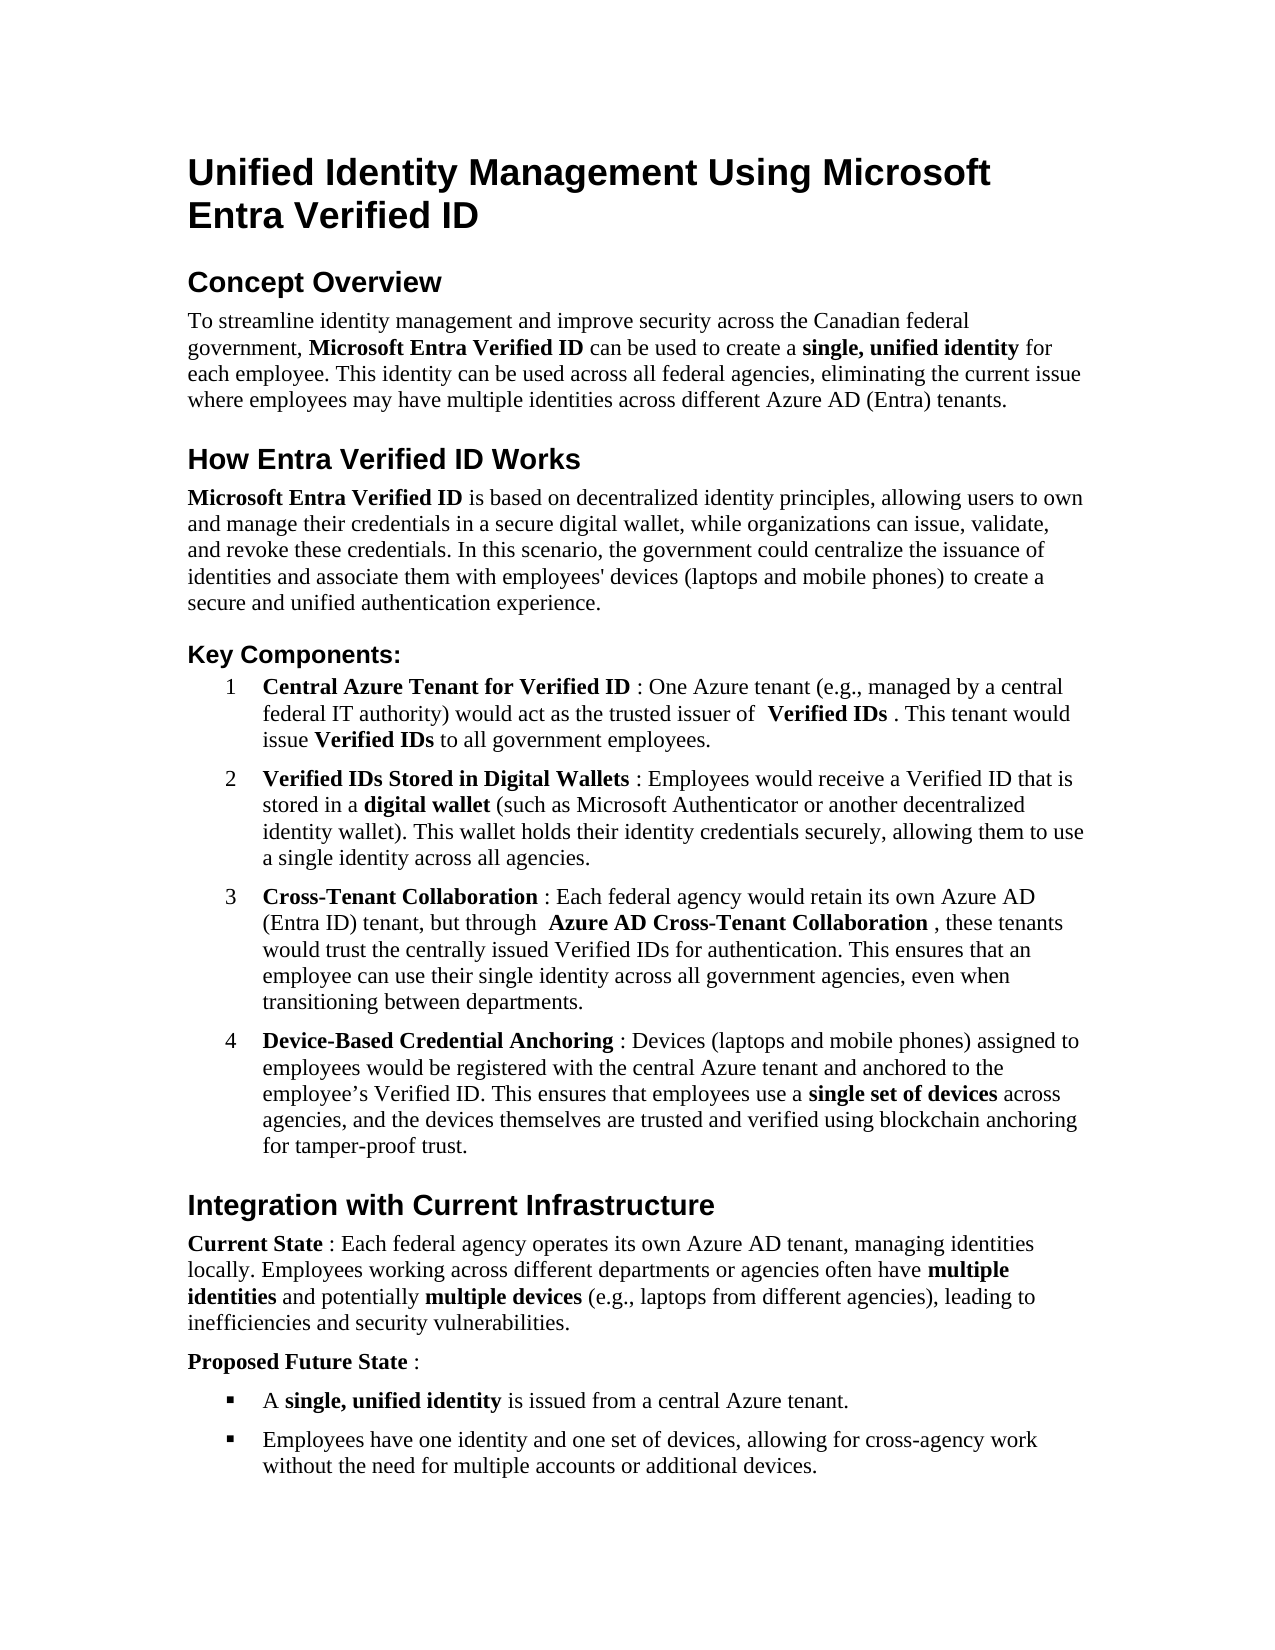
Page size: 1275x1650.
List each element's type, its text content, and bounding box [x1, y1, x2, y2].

text Proposed Future State : [187, 1348, 1087, 1374]
list Employees have one identity and one set of devices, allowing for cross-agency work without the need for multiple accounts or additional devices. [225, 1426, 1087, 1478]
list Cross-Tenant Collaboration : Each federal agency would retain its own Azure AD (Entra ID) tenant, but through Azure AD Cross-Tenant Collaboration , these tenants would trust the centrally issued Verified IDs for authentication. This ensures that an employee can use their single identity across all government agencies, even when transitioning between departments. [225, 883, 1087, 1015]
text Microsoft Entra Verified ID is based on decentralized identity principles, allowing users to own and manage their credentials in a secure digital wallet, while organizations can issue, validate, and revoke these credentials. In this scenario, the government could centralize the issuance of identities and associate them with employees' devices (laptops and mobile phones) to create a secure and unified authentication experience. [187, 484, 1087, 616]
subtitle Key Components: [187, 641, 1087, 669]
subtitle Unified Identity Management Using Microsoft Entra Verified ID [187, 150, 1087, 236]
text Current State : Each federal agency operates its own Azure AD tenant, managing identities locally. Employees working across different departments or agencies often have multiple identities and potentially multiple devices (e.g., laptops from different agencies), leading to inefficiencies and security vulnerabilities. [187, 1230, 1087, 1335]
list Device-Based Credential Anchoring : Devices (laptops and mobile phones) assigned to employees would be registered with the central Azure tenant and anchored to the employee’s Verified ID. This ensures that employees use a single set of devices across agencies, and the devices themselves are trusted and verified using blockchain anchoring for tamper-proof trust. [225, 1027, 1087, 1159]
subtitle Concept Overview [187, 265, 1087, 299]
list A single, unified identity is issued from a central Azure tenant. [225, 1387, 1087, 1413]
subtitle How Entra Verified ID Works [187, 442, 1087, 475]
list Central Azure Tenant for Verified ID : One Azure tenant (e.g., managed by a central federal IT authority) would act as the trusted issuer of Verified IDs . This tenant would issue Verified IDs to all government employees. [225, 673, 1087, 752]
list Verified IDs Stored in Digital Wallets : Employees would receive a Verified ID that is stored in a digital wallet (such as Microsoft Authenticator or another decentralized identity wallet). This wallet holds their identity credentials securely, allowing them to use a single identity across all agencies. [225, 765, 1087, 870]
text To streamline identity management and improve security across the Canadian federal government, Microsoft Entra Verified ID can be used to create a single, unified identity for each employee. This identity can be used across all federal agencies, eliminating the current issue where employees may have multiple identities across different Azure AD (Entra) tenants. [187, 307, 1087, 413]
subtitle Integration with Current Infrastructure [187, 1188, 1087, 1222]
